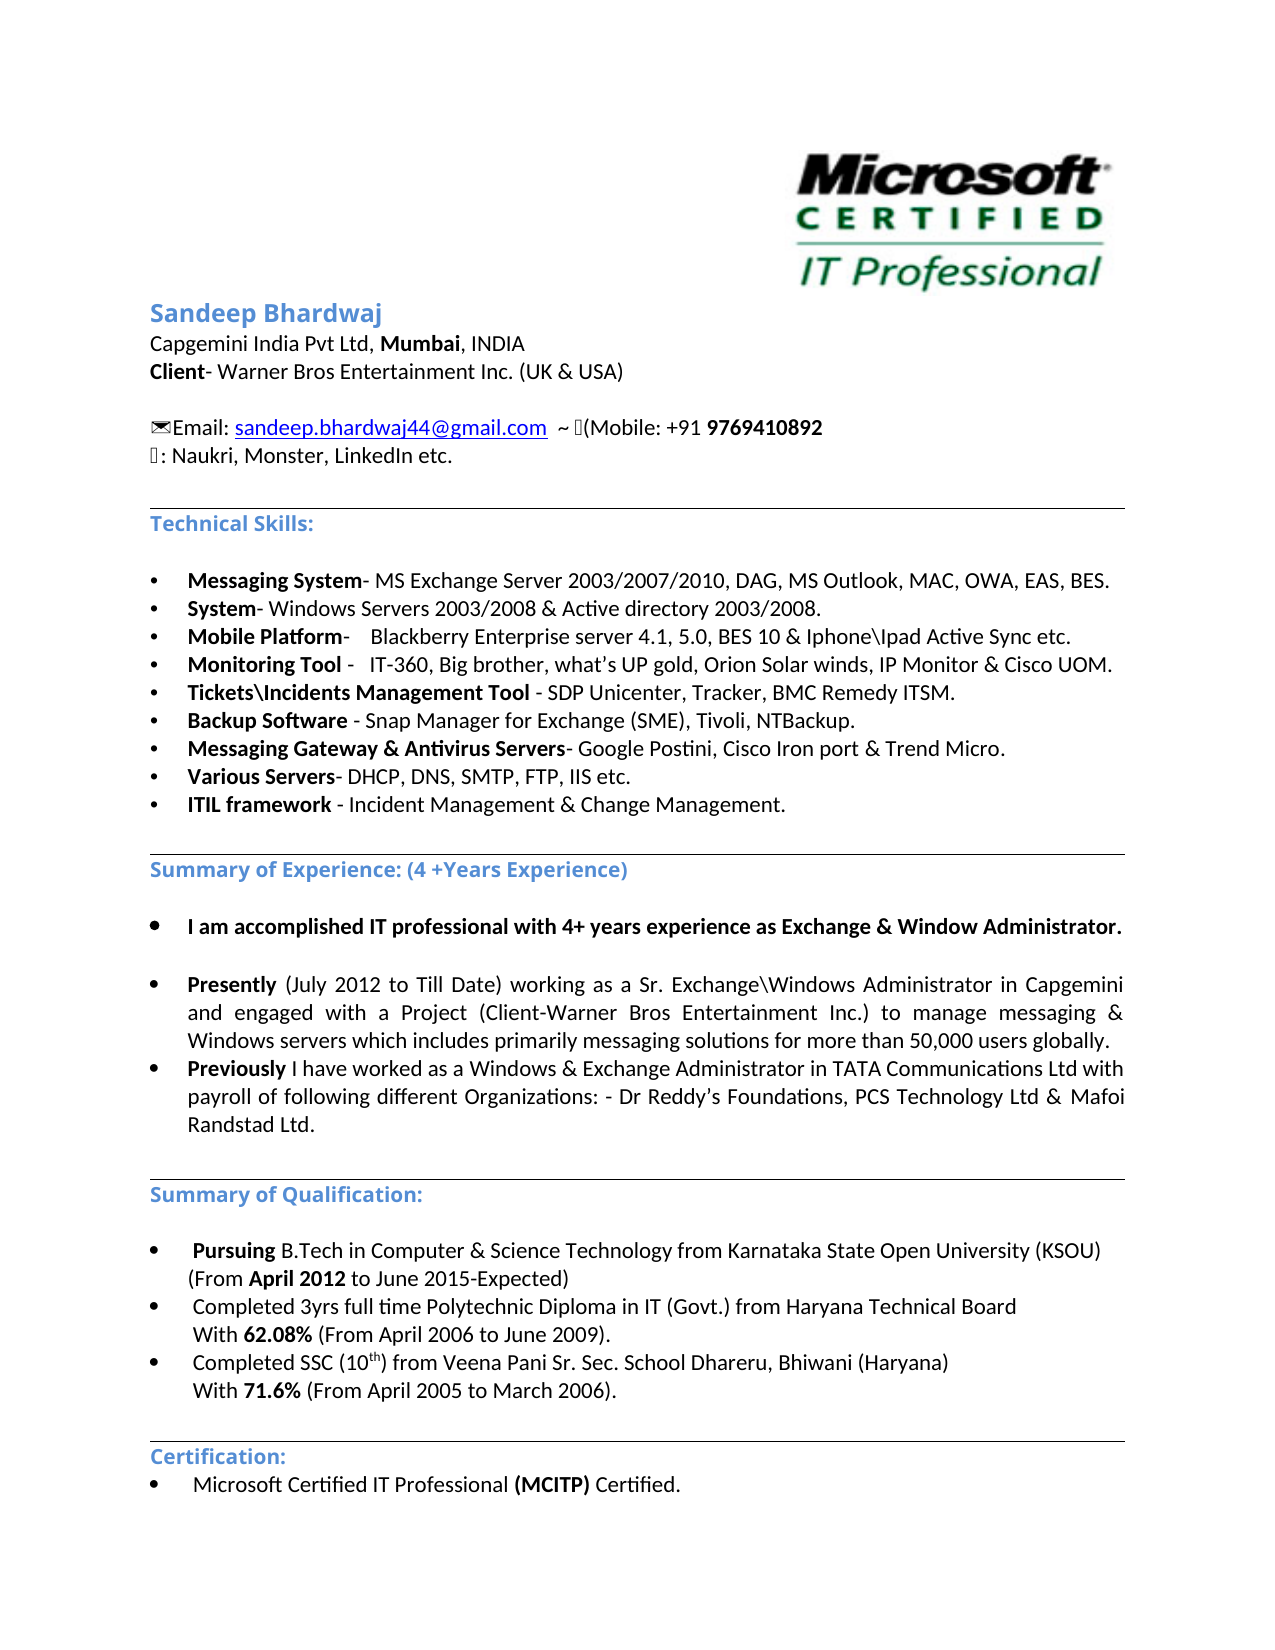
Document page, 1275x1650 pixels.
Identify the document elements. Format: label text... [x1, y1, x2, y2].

picture [784, 150, 1125, 296]
text Client- Warner Bros Entertainment Inc. (UK & USA) [150, 357, 1125, 385]
list ITIL framework - Incident Management & Change Management. [150, 790, 1125, 818]
list Microsoft Certified IT Professional (MCITP) Certified. [150, 1470, 1125, 1498]
subtitle Sandeep Bhardwaj [150, 295, 1125, 329]
list Pursuing B.Tech in Computer & Science Technology from Karnataka State Open University (KSOU) (From April 2012 to June 2015-Expected) [150, 1236, 1125, 1292]
list Messaging Gateway & Antivirus Servers- Google Postini, Cisco Iron port & Trend Micro. [150, 734, 1125, 762]
list Mobile Platform- Blackberry Enterprise server 4.1, 5.0, BES 10 & Iphone\Ipad Active Sync etc. [150, 622, 1125, 650]
list Various Servers- DHCP, DNS, SMTP, FTP, IIS etc. [150, 762, 1125, 790]
subtitle Capgemini India Pvt Ltd, Mumbai, INDIA [150, 329, 1125, 357]
list Messaging System- MS Exchange Server 2003/2007/2010, DAG, MS Outlook, MAC, OWA, EAS, BES. [150, 566, 1125, 594]
text : Naukri, Monster, LinkedIn etc. [150, 441, 1125, 469]
list Backup Software - Snap Manager for Exchange (SME), Tivoli, NTBackup. [150, 706, 1125, 734]
list Tickets\Incidents Management Tool - SDP Unicenter, Tracker, BMC Remedy ITSM. [150, 678, 1125, 706]
list Completed 3yrs full time Polytechnic Diploma in IT (Govt.) from Haryana Technical Board [150, 1292, 1125, 1320]
list I am accomplished IT professional with 4+ years experience as Exchange & Window Administrator. [150, 912, 1125, 940]
text Summary of Experience: (4 +Years Experience) [150, 855, 1125, 884]
text Email: sandeep.bhardwaj44@gmail.com ~ (Mobile: +91 9769410892 [150, 413, 1125, 441]
list Completed SSC (10th) from Veena Pani Sr. Sec. School Dhareru, Bhiwani (Haryana) [150, 1348, 1125, 1376]
text Certification: [150, 1442, 1125, 1470]
list System- Windows Servers 2003/2008 & Active directory 2003/2008. [150, 594, 1125, 622]
list With 62.08% (From April 2006 to June 2009). [187, 1320, 1125, 1348]
list Monitoring Tool - IT-360, Big brother, what’s UP gold, Orion Solar winds, IP Monitor & Cisco UOM. [150, 650, 1125, 678]
list Previously I have worked as a Windows & Exchange Administrator in TATA Communications Ltd with payroll of following different Organizations: - Dr Reddy’s Foundations, PCS Technology Ltd & Mafoi Randstad Ltd. [150, 1054, 1125, 1138]
list Presently (July 2012 to Till Date) working as a Sr. Exchange\Windows Administrator in Capgemini and engaged with a Project (Client-Warner Bros Entertainment Inc.) to manage messaging & Windows servers which includes primarily messaging solutions for more than 50,000 users globally. [150, 970, 1125, 1054]
text Technical Skills: [150, 509, 1125, 537]
text Summary of Qualification: [150, 1180, 1125, 1208]
list With 71.6% (From April 2005 to March 2006). [187, 1376, 1125, 1404]
